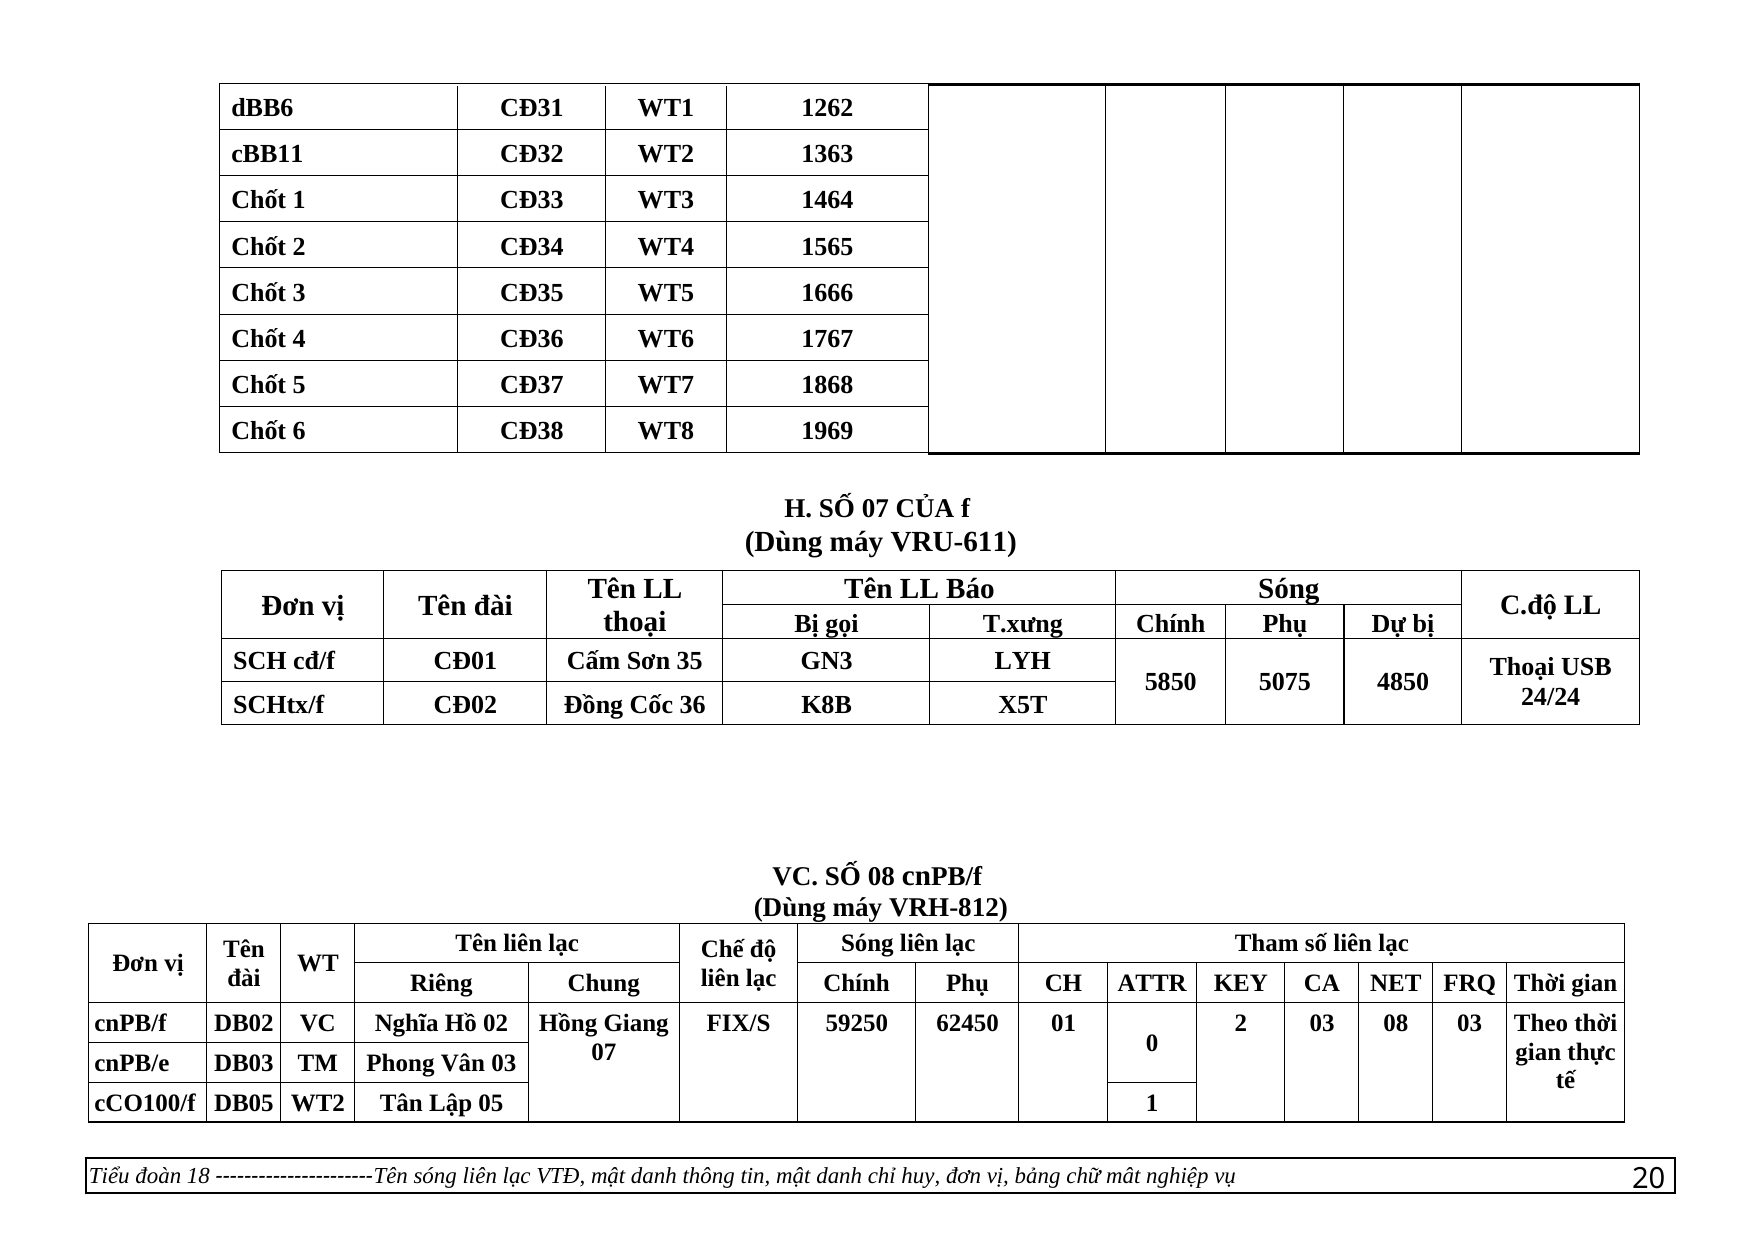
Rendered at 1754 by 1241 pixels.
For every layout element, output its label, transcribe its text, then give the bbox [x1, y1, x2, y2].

table_cell Bị gọi [723, 605, 929, 638]
table_header Chế độ liên lạc [680, 924, 797, 1002]
table_cell CĐ32 [458, 130, 605, 175]
text VC. SỐ 08 cnPB/f [89, 858, 1665, 891]
table_cell Tân Lập 05 [355, 1083, 528, 1121]
table_header Tên đài [207, 924, 280, 1002]
table_cell CĐ01 [384, 639, 546, 681]
table_cell 1262 [726, 84, 928, 129]
table_cell Phụ [1226, 605, 1343, 638]
table_cell Phụ [916, 963, 1018, 1002]
table_cell 1868 [727, 361, 928, 406]
text (Dùng máy VRU-611) [89, 524, 1665, 557]
table_cell K8B [723, 682, 929, 723]
table_cell Chốt 2 [220, 222, 457, 267]
table_cell DB02 [207, 1003, 280, 1042]
table_cell Phong Vân 03 [355, 1043, 528, 1082]
table_cell Theo thời gian thực tế [1507, 1003, 1624, 1121]
table_cell CĐ37 [458, 361, 605, 406]
table_cell SCHtx/f [222, 682, 383, 723]
table_cell Chính [1116, 605, 1225, 638]
table_cell WT4 [606, 222, 726, 267]
table_cell SCH cđ/f [222, 639, 383, 681]
table_cell CĐ31 [458, 84, 605, 129]
table_header Đơn vị [222, 571, 383, 638]
table_cell 08 [1359, 1003, 1432, 1121]
table_cell Chung [529, 963, 679, 1002]
table_header Sóng [1116, 571, 1461, 604]
table_cell cBB11 [220, 130, 457, 175]
table_cell cCO100/f [89, 1083, 206, 1121]
table_cell Đồng Cốc 36 [547, 682, 722, 723]
table_cell WT6 [606, 315, 726, 359]
table_cell Cấm Sơn 35 [547, 639, 722, 681]
table_cell NET [1359, 963, 1432, 1002]
table_cell VC [281, 1003, 354, 1042]
table_header C.độ LL [1462, 571, 1639, 638]
table_cell 1 [1108, 1083, 1196, 1121]
table_cell 2 [1197, 1003, 1284, 1121]
table_header Tên liên lạc [355, 924, 679, 962]
table_cell WT7 [606, 361, 726, 406]
table_cell Chốt 3 [220, 268, 457, 313]
table_cell CĐ35 [458, 268, 605, 313]
table_cell WT1 [605, 84, 726, 129]
table_cell 4850 [1345, 639, 1461, 723]
table_cell 0 [1108, 1003, 1196, 1082]
table_cell T.xưng [930, 605, 1115, 638]
text (Dùng máy VRH-812) [89, 891, 1665, 922]
table_header Tên LL Báo [723, 571, 1115, 604]
table_cell CĐ33 [458, 176, 605, 221]
table_cell 5850 [1116, 639, 1225, 723]
table_cell CA [1285, 963, 1358, 1002]
table_cell 01 [1019, 1003, 1107, 1121]
table_header Tên đài [384, 571, 546, 638]
table_cell 1666 [727, 268, 928, 313]
table_cell Chính [798, 963, 915, 1002]
table_header WT [281, 924, 354, 1002]
table_cell KEY [1197, 963, 1284, 1002]
table_cell 5075 [1226, 639, 1343, 723]
table_cell CĐ36 [458, 315, 605, 359]
table_cell Chốt 4 [220, 315, 457, 359]
table_cell WT8 [606, 407, 726, 452]
table_cell 1363 [727, 130, 928, 175]
table_cell LYH [930, 639, 1115, 681]
table_cell X5T [930, 682, 1115, 723]
table_cell Thời gian [1507, 963, 1624, 1002]
table_cell CĐ34 [458, 222, 605, 267]
table_cell Thoại USB 24/24 [1462, 639, 1639, 723]
table_cell Nghĩa Hồ 02 [355, 1003, 528, 1042]
table_cell WT2 [606, 130, 726, 175]
table_cell DB03 [207, 1043, 280, 1082]
table_cell CH [1019, 963, 1107, 1002]
table_header Tên LL thoại [547, 571, 722, 638]
table_cell Hồng Giang 07 [529, 1003, 679, 1121]
table_cell 1767 [727, 315, 928, 359]
table_cell 62450 [916, 1003, 1018, 1121]
table_cell GN3 [723, 639, 929, 681]
table_cell DB05 [207, 1083, 280, 1121]
table_cell Chốt 1 [220, 176, 457, 221]
table_cell FIX/S [680, 1003, 797, 1121]
table_cell 03 [1285, 1003, 1358, 1121]
table_cell Dự bị [1345, 605, 1461, 638]
table_cell WT3 [606, 176, 726, 221]
table_cell 03 [1433, 1003, 1506, 1121]
table_cell WT5 [606, 268, 726, 313]
table_cell 1969 [727, 407, 928, 452]
table_cell Chốt 5 [220, 361, 457, 406]
table_header Đơn vị [89, 924, 206, 1002]
table_cell 1464 [727, 176, 928, 221]
table_cell ATTR [1108, 963, 1196, 1002]
table_cell Chốt 6 [220, 407, 457, 452]
table_cell dBB6 [220, 84, 458, 129]
table_cell FRQ [1433, 963, 1506, 1002]
table_cell CĐ38 [458, 407, 605, 452]
table_cell cnPB/f [89, 1003, 206, 1042]
table_cell TM [281, 1043, 354, 1082]
table_cell 1565 [727, 222, 928, 267]
table_header Tham số liên lạc [1019, 924, 1624, 962]
table_cell CĐ02 [384, 682, 546, 723]
table_cell cnPB/e [89, 1043, 206, 1082]
table_header Sóng liên lạc [798, 924, 1018, 962]
table_cell WT2 [281, 1083, 354, 1121]
text H. SỐ 07 CỦA f [89, 493, 1665, 524]
table_cell 59250 [798, 1003, 915, 1121]
table_cell Riêng [355, 963, 528, 1002]
